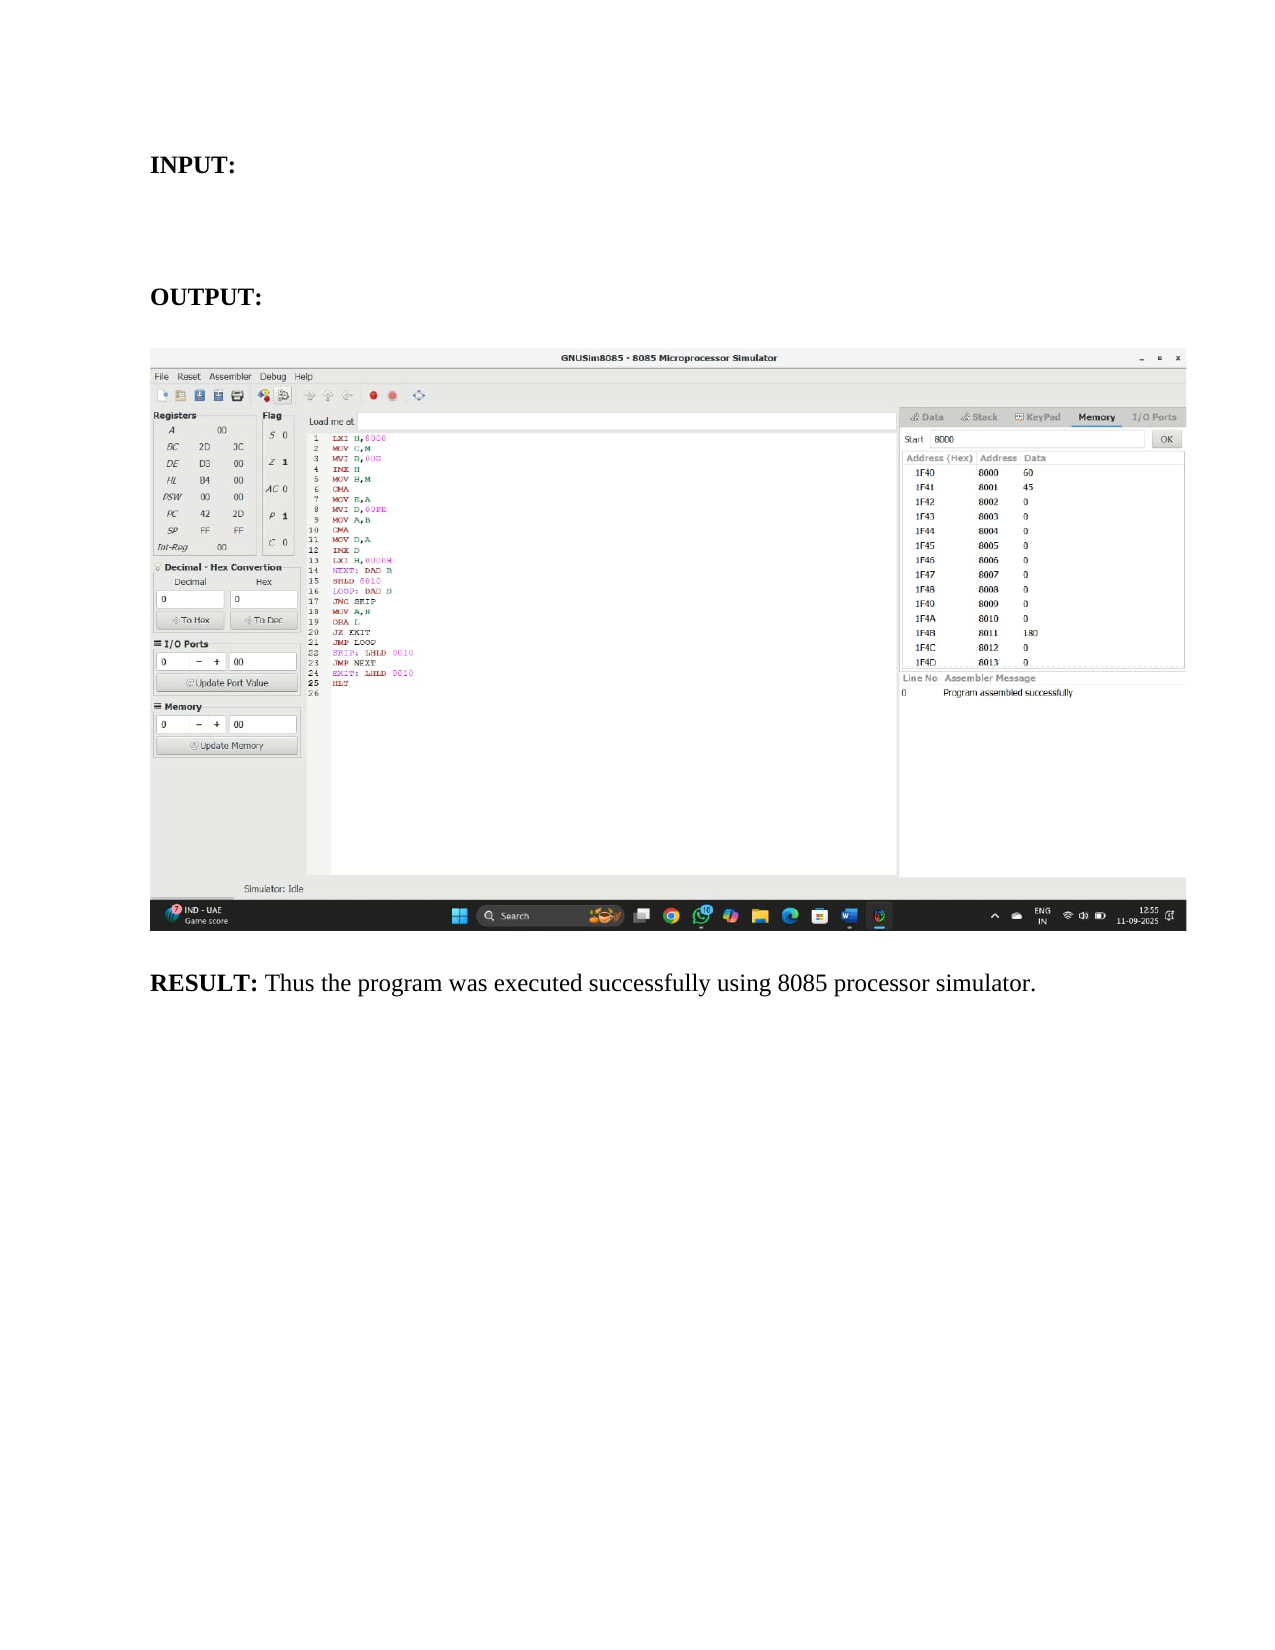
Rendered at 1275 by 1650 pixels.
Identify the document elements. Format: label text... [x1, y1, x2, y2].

text OUTPUT: [150, 282, 1125, 311]
picture [150, 348, 1187, 931]
text RESULT: Thus the program was executed successfully using 8085 processor simulator. [150, 968, 1125, 996]
text INPUT: [150, 150, 1125, 179]
